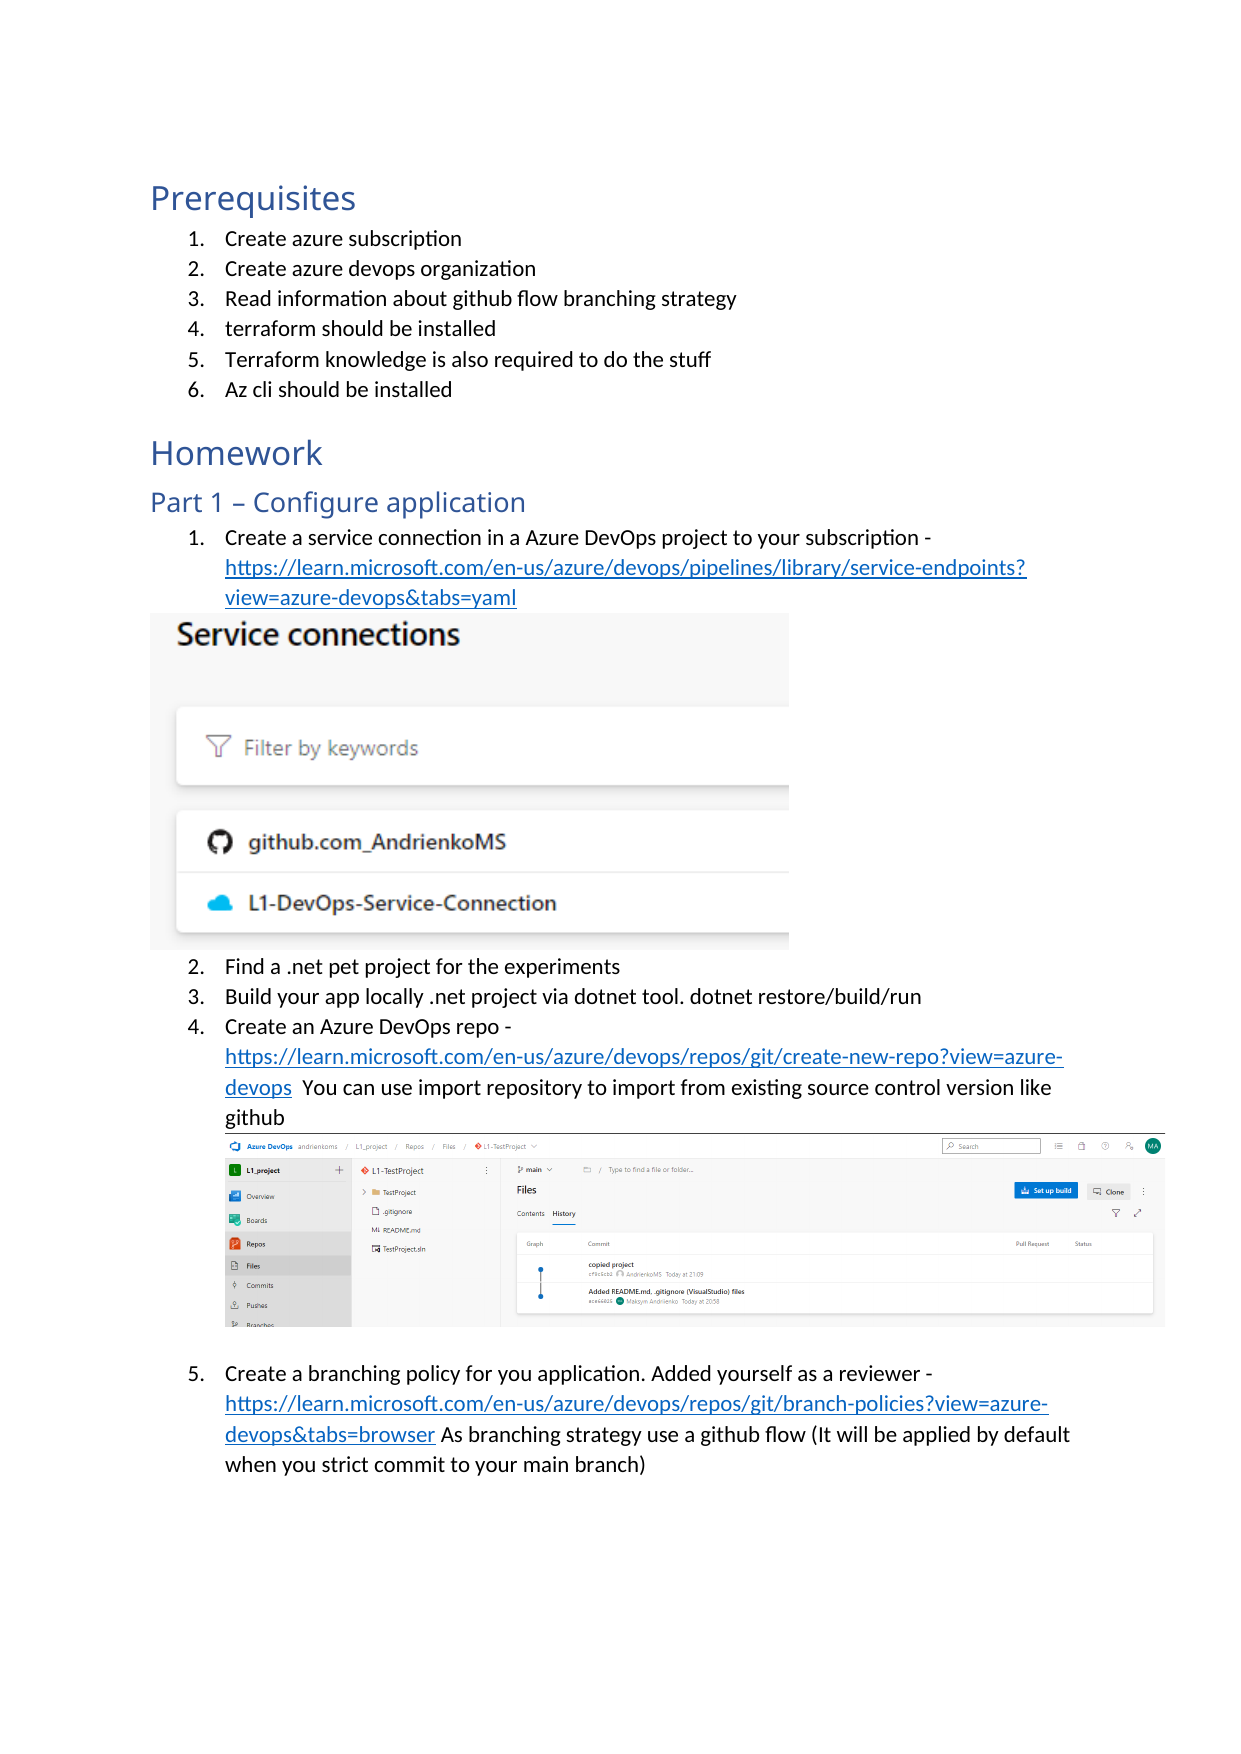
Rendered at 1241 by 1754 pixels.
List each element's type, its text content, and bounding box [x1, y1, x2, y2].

list Create a service connection in a Azure DevOps project to your subscription - https://learn.microsoft.com/en-us/azure/devops/pipelines/library/service-endpoints?view=azure-devops&tabs=yaml [187, 523, 1090, 612]
list Find a .net pet project for the experiments [187, 952, 1090, 980]
list Create azure subscription [187, 224, 1090, 252]
list Create an Azure DevOps repo - https://learn.microsoft.com/en-us/azure/devops/repos/git/create-new-repo?view=azure-devops You can use import repository to import from existing source control version like github [187, 1012, 1090, 1131]
picture [225, 1133, 1166, 1327]
subtitle Part 1 – Configure application [150, 483, 1090, 520]
list Build your app locally .net project via dotnet tool. dotnet restore/build/run [187, 982, 1090, 1010]
list Terraform knowledge is also required to do the stuff [187, 345, 1090, 373]
list Create azure devops organization [187, 254, 1090, 282]
list Az cli should be installed [187, 375, 1090, 403]
list terraform should be installed [187, 314, 1090, 343]
subtitle Prerequisites [150, 175, 1090, 220]
picture [150, 613, 789, 950]
list Create a branching policy for you application. Added yourself as a reviewer - https://learn.microsoft.com/en-us/azure/devops/repos/git/branch-policies?view=azure-devops&tabs=browser As branching strategy use a github flow (It will be applied by default when you strict commit to your main branch) [187, 1359, 1090, 1478]
subtitle Homework [150, 430, 1090, 476]
list Read information about github flow branching strategy [187, 284, 1090, 312]
